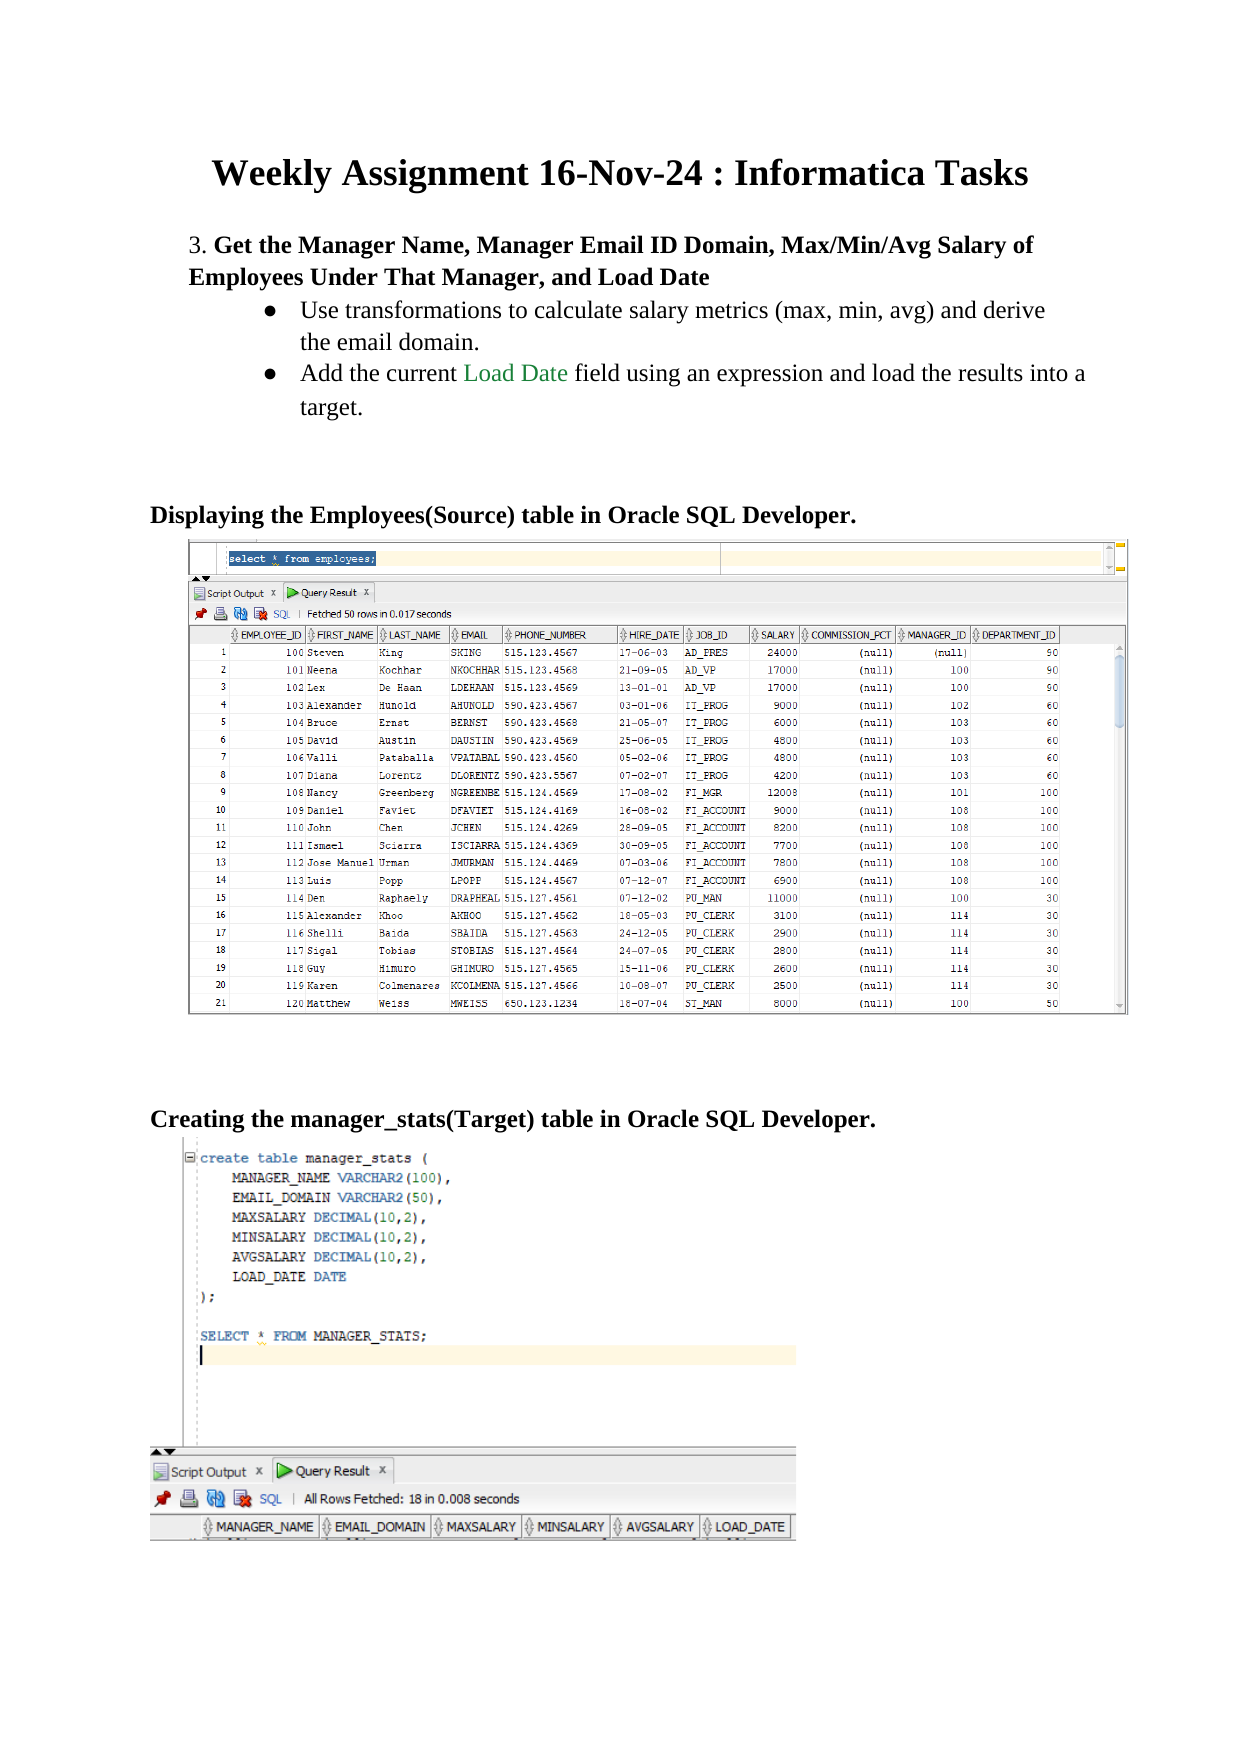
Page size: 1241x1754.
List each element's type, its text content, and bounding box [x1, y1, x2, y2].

picture [150, 1137, 797, 1542]
text Displaying the Employees(Source) table in Oracle SQL Developer. [150, 500, 1073, 528]
text Creating the manager_stats(Target) table in Oracle SQL Developer. [150, 1104, 1073, 1133]
text Weekly Assignment 16-Nov-24 : Informatica Tasks [150, 150, 1090, 193]
list Use transformations to calculate salary metrics (max, min, avg) and derive the email domain. [262, 295, 1064, 355]
list Add the current Load Date field using an expression and load the results into a target. [262, 358, 1087, 421]
text 3. Get the Manager Name, Manager Email ID Domain, Max/Min/Avg Salary of Employees Under That Manager, and Load Date [188, 230, 1067, 291]
picture [188, 539, 1129, 1015]
